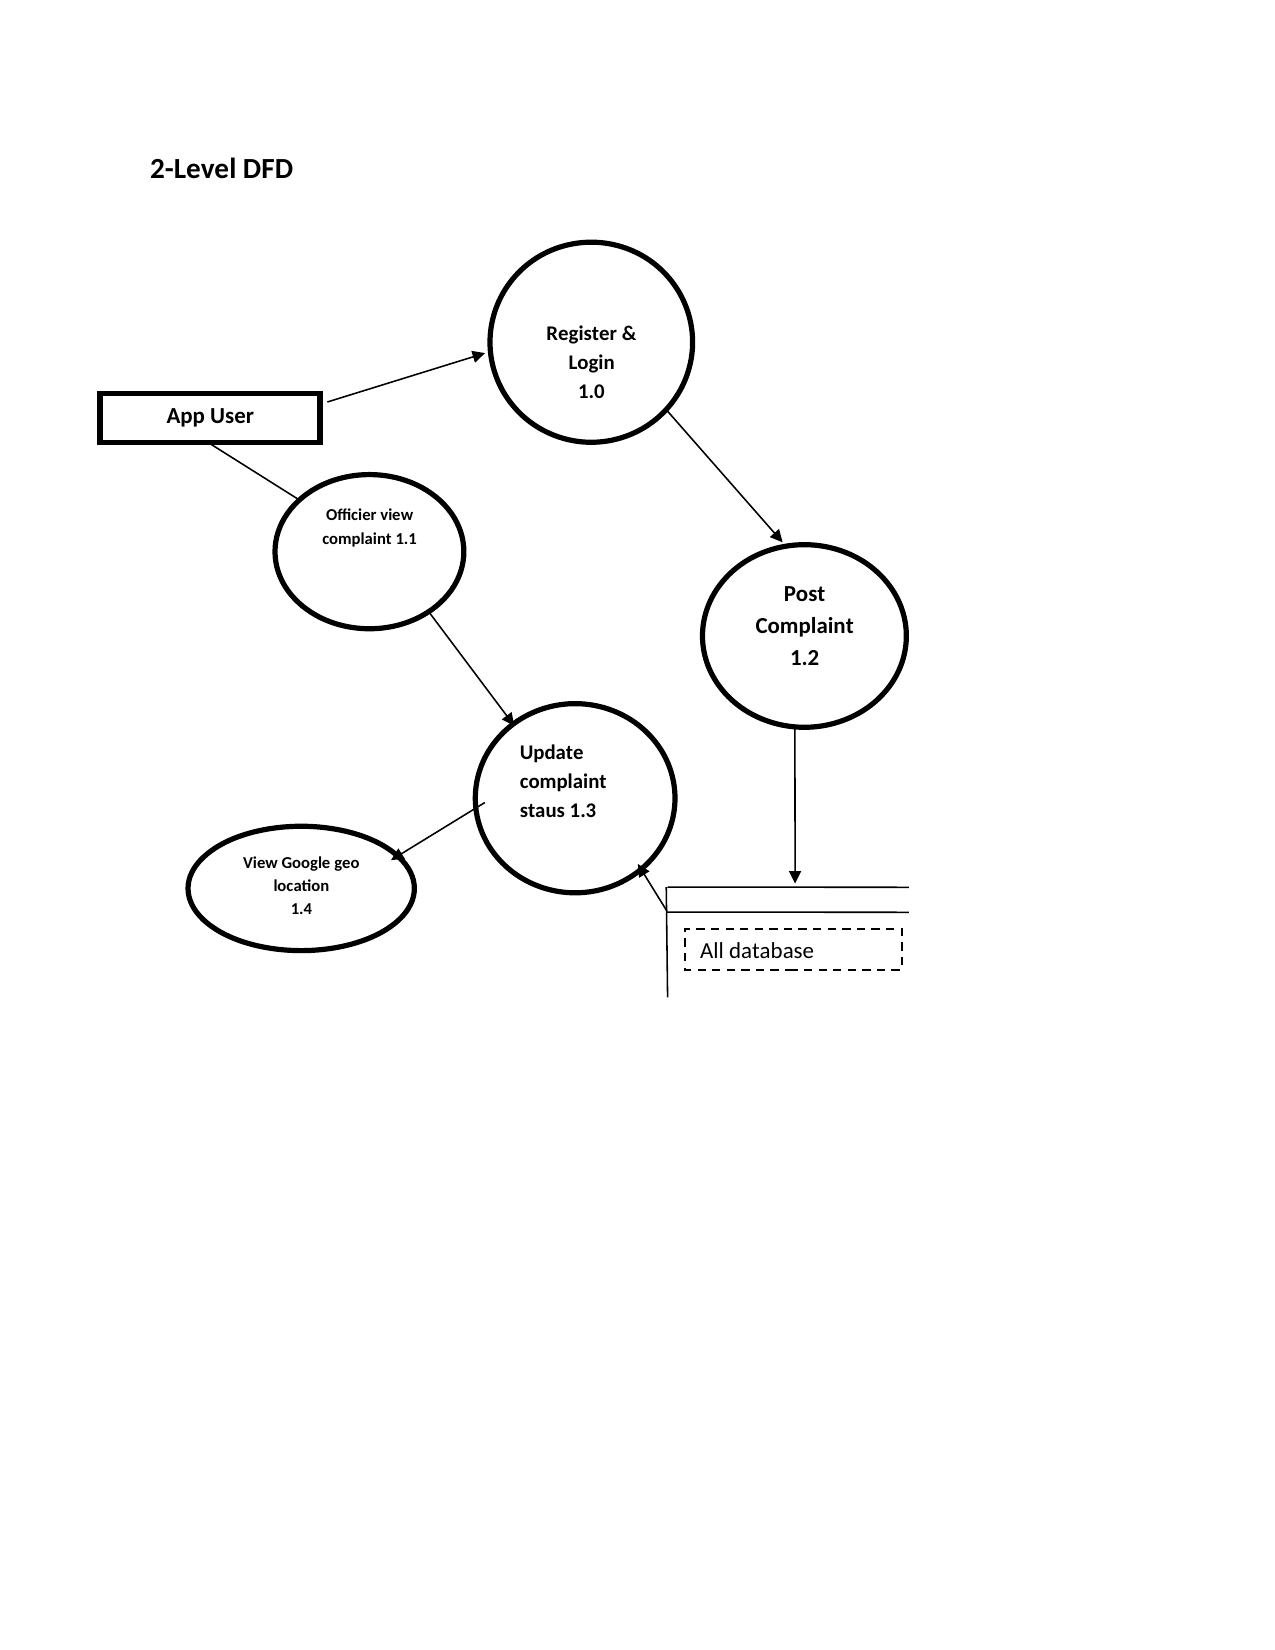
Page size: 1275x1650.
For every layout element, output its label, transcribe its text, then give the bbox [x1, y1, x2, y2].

text 2-Level DFD [150, 150, 1125, 186]
